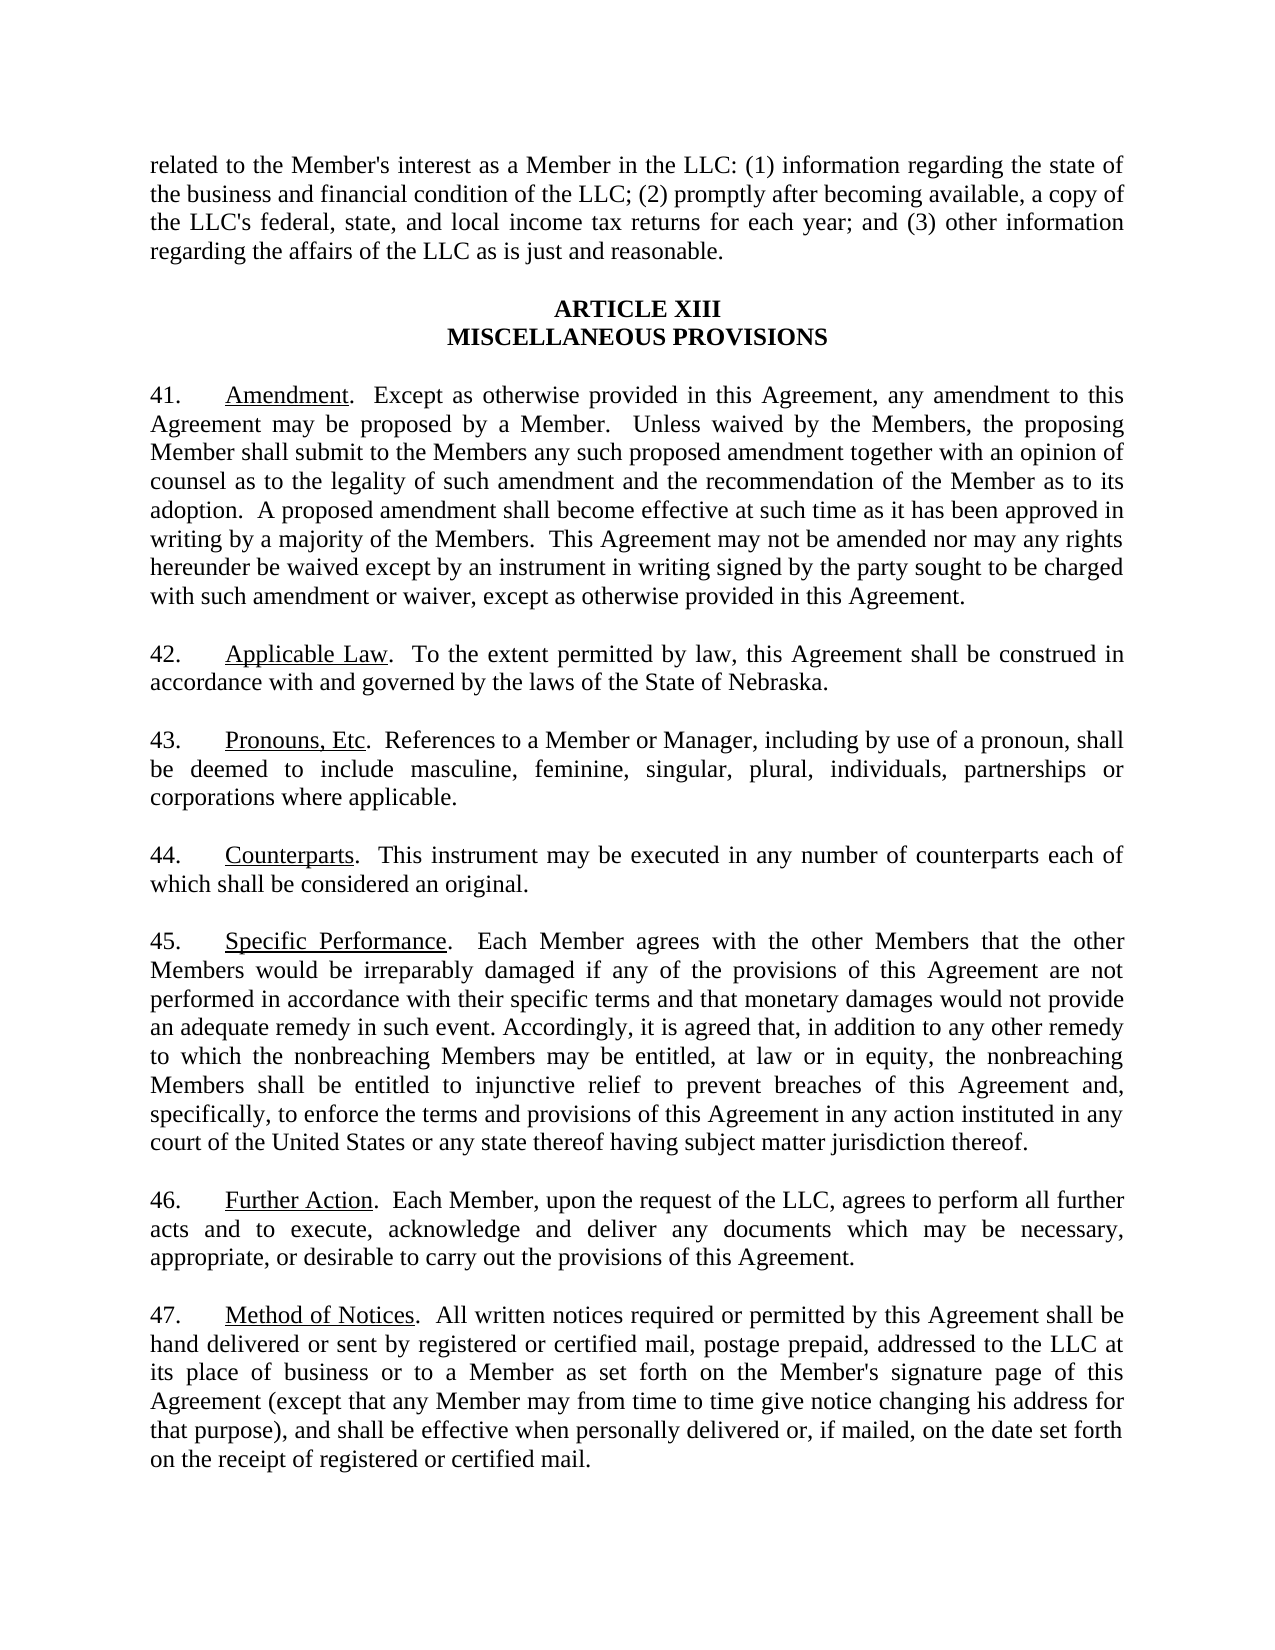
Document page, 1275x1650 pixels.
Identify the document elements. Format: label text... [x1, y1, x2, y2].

text 45. Specific Performance. Each Member agrees with the other Members that the other Members would be irreparably damaged if any of the provisions of this Agreement are not performed in accordance with their specific terms and that monetary damages would not provide an adequate remedy in such event. Accordingly, it is agreed that, in addition to any other remedy to which the nonbreaching Members may be entitled, at law or in equity, the nonbreaching Members shall be entitled to injunctive relief to prevent breaches of this Agreement and, specifically, to enforce the terms and provisions of this Agreement in any action instituted in any court of the United States or any state thereof having subject matter jurisdiction thereof. [150, 926, 1125, 1156]
text 44. Counterparts. This instrument may be executed in any number of counterparts each of which shall be considered an original. [150, 840, 1125, 897]
text 46. Further Action. Each Member, upon the request of the LLC, agrees to perform all further acts and to execute, acknowledge and deliver any documents which may be necessary, appropriate, or desirable to carry out the provisions of this Agreement. [150, 1185, 1125, 1271]
text 41. Amendment. Except as otherwise provided in this Agreement, any amendment to this Agreement may be proposed by a Member. Unless waived by the Members, the proposing Member shall submit to the Members any such proposed amendment together with an opinion of counsel as to the legality of such amendment and the recommendation of the Member as to its adoption. A proposed amendment shall become effective at such time as it has been approved in writing by a majority of the Members. This Agreement may not be amended nor may any rights hereunder be waived except by an instrument in writing signed by the party sought to be charged with such amendment or waiver, except as otherwise provided in this Agreement. [150, 380, 1125, 610]
text ARTICLE XIII [150, 294, 1125, 322]
text 43. Pronouns, Etc. References to a Member or Manager, including by use of a pronoun, shall be deemed to include masculine, feminine, singular, plural, individuals, partnerships or corporations where applicable. [150, 725, 1125, 811]
text 47. Method of Notices. All written notices required or permitted by this Agreement shall be hand delivered or sent by registered or certified mail, postage prepaid, addressed to the LLC at its place of business or to a Member as set forth on the Member's signature page of this Agreement (except that any Member may from time to time give notice changing his address for that purpose), and shall be effective when personally delivered or, if mailed, on the date set forth on the receipt of registered or certified mail. [150, 1300, 1125, 1472]
text MISCELLANEOUS PROVISIONS [150, 322, 1125, 351]
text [150, 150, 1125, 265]
text 42. Applicable Law. To the extent permitted by law, this Agreement shall be construed in accordance with and governed by the laws of the State of . [150, 639, 1125, 696]
